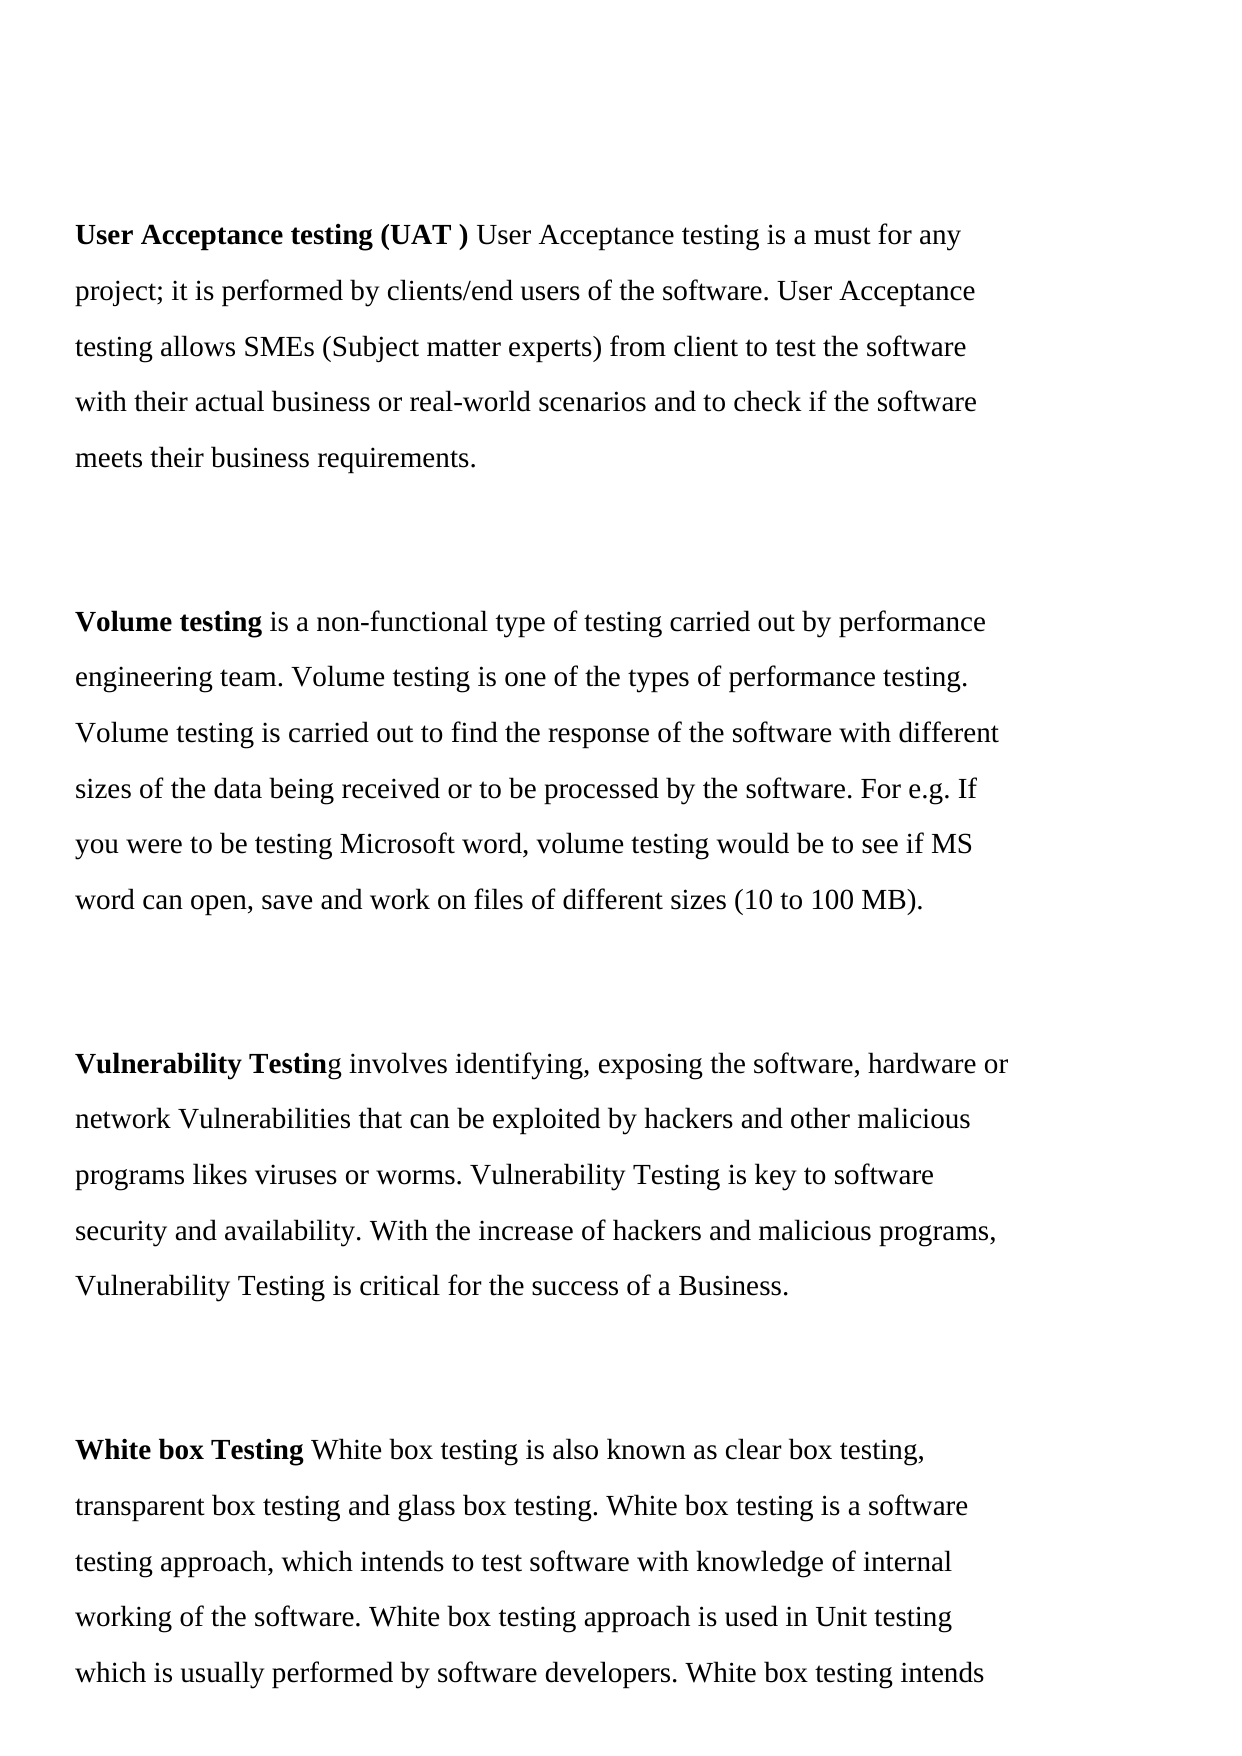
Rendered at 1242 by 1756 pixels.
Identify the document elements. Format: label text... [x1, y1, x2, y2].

text Volume testing is a non-functional type of testing carried out by performance engineering team. Volume testing is one of the types of performance testing. Volume testing is carried out to find the response of the software with different sizes of the data being received or to be processed by the software. For e.g. If you were to be testing Microsoft word, volume testing would be to see if MS word can open, save and work on files of different sizes (10 to 100 MB). [75, 604, 1010, 916]
text User Acceptance testing (UAT ) User Acceptance testing is a must for any project; it is performed by clients/end users of the software. User Acceptance testing allows SMEs (Subject matter experts) from client to test the software with their actual business or real-world scenarios and to check if the software meets their business requirements. [75, 217, 1010, 473]
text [75, 1432, 1010, 1688]
text Vulnerability Testing involves identifying, exposing the software, hardware or network Vulnerabilities that can be exploited by hackers and other malicious programs likes viruses or worms. Vulnerability Testing is key to software security and availability. With the increase of hackers and malicious programs, Vulnerability Testing is critical for the success of a Business. [75, 1046, 1010, 1302]
